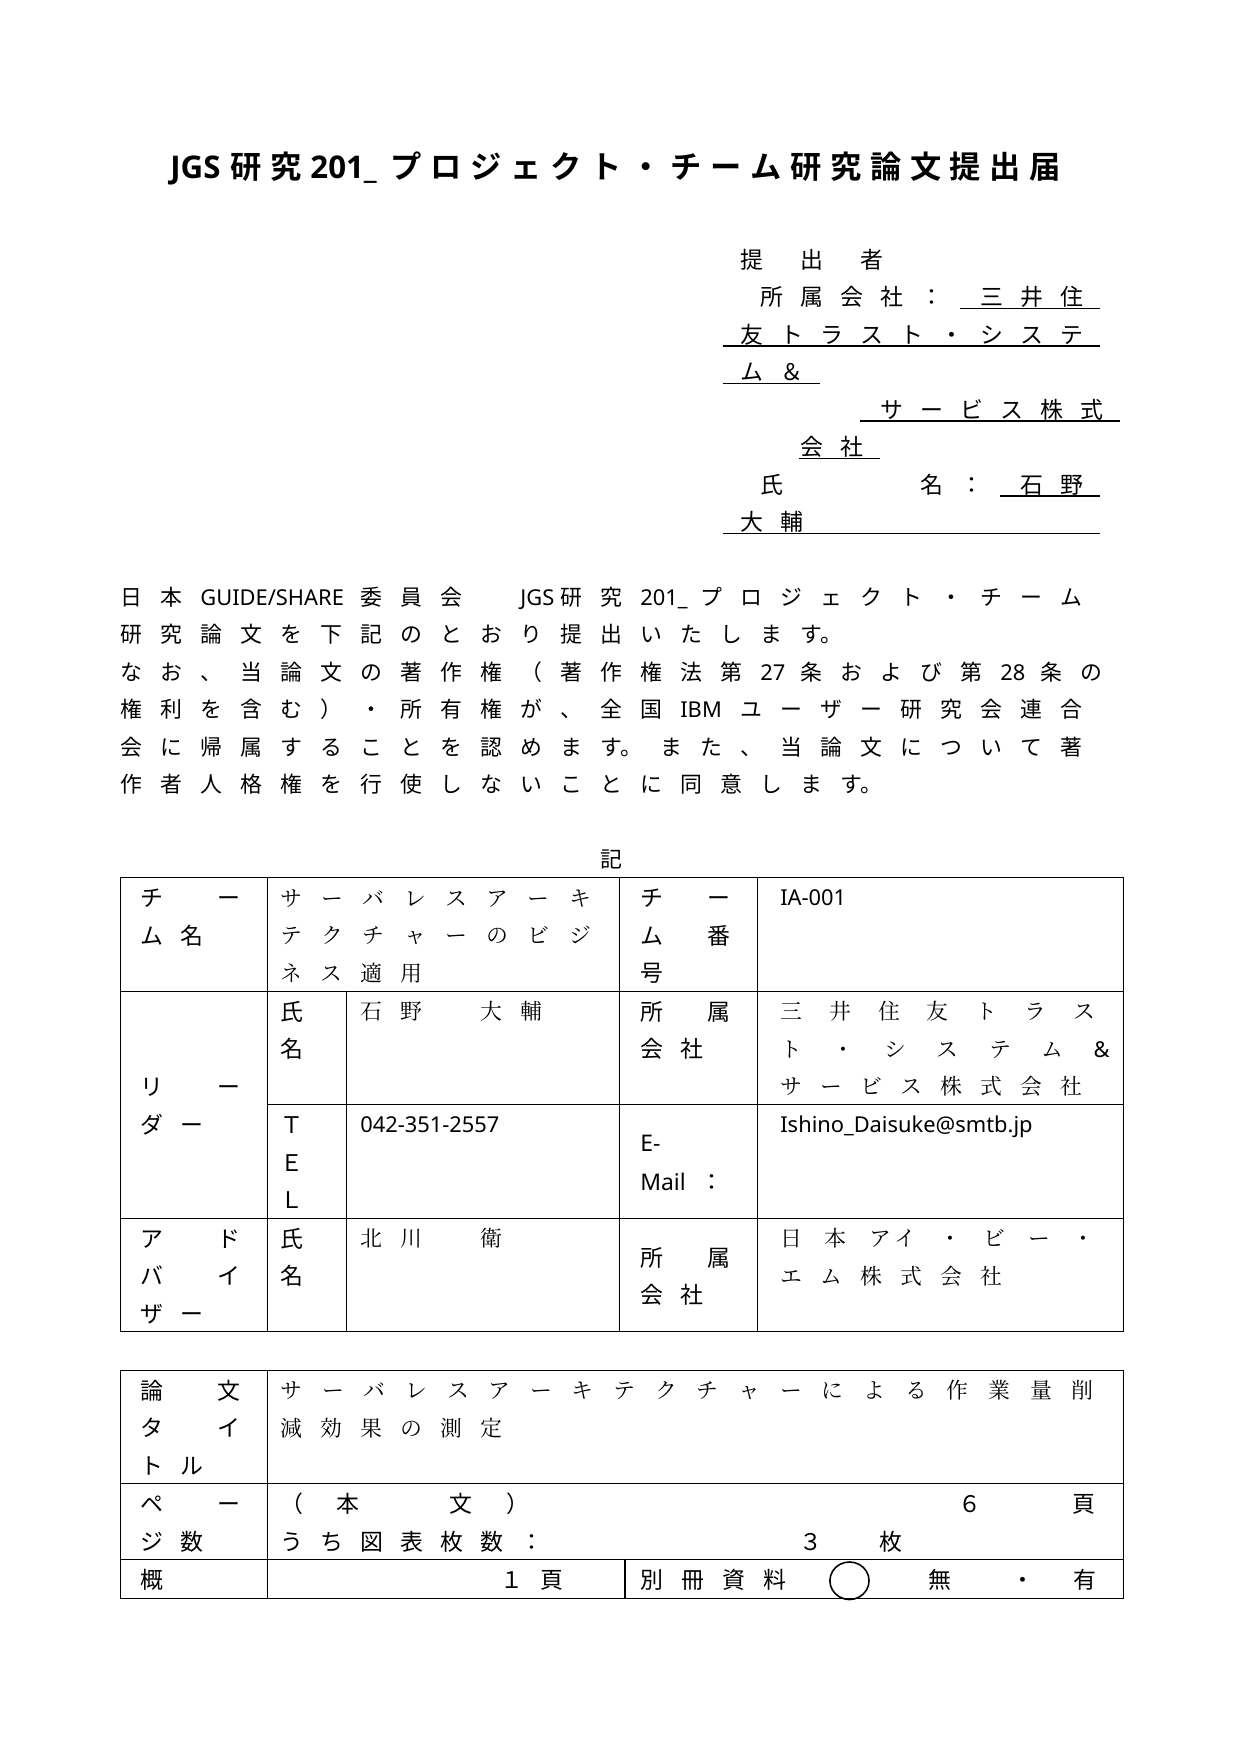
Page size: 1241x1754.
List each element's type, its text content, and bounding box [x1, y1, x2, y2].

text なお、当論文の著作権（著作権法第27条および第28条の権利を含む）・所有権が、全国IBMユーザー研究会連合会に帰属することを認めます。また、当論文について著作者人格権を行使しないことに同意します。 [120, 652, 1120, 802]
table_cell ＴＥＬ [268, 1105, 346, 1218]
table_cell E-Mail： [620, 1105, 757, 1218]
table_cell １頁 [268, 1560, 624, 1598]
text 氏 名： 石野 大輔 [722, 464, 1120, 539]
table_header チーム名 [121, 878, 267, 991]
table_cell 所属会社 [620, 992, 757, 1104]
table_header サーバレスアーキテクチャーのビジネス適用 [268, 878, 619, 991]
table_header サーバレスアーキテクチャーによる作業量削減効果の測定 [268, 1371, 1123, 1483]
table_cell リーダー [121, 992, 267, 1218]
text 提 出 者 [722, 239, 1120, 277]
table_cell 042-351-2557 [347, 1105, 619, 1218]
table_cell 別冊資料 無 ・ 有 〔 頁〕 [626, 1560, 1123, 1598]
text JGS研究201_プロジェクト・チーム研究論文提出届 [120, 127, 1120, 202]
table_header IA-001 [758, 878, 1123, 991]
table_cell 氏 名 [268, 992, 346, 1104]
table_header 論文タイトル [121, 1371, 267, 1483]
table_cell 所属会社 [620, 1219, 757, 1331]
table_cell 氏 名 [268, 1219, 346, 1331]
table_cell 三井住友トラスト・システム&サービス株式会社 [758, 992, 1123, 1104]
table_cell 石野 大輔 [347, 992, 619, 1104]
text 日本GUIDE/SHARE委員会 JGS研究201_プロジェクト・チーム研究論文を下記のとおり提出いたします。 [120, 577, 1120, 652]
table_cell （本 文） ６ 頁 うち図表枚数： ３ 枚 [268, 1484, 1123, 1559]
table_cell 北川 衛 [347, 1219, 619, 1331]
table_cell アドバイザー [121, 1219, 267, 1331]
table_header チーム番号 [620, 878, 757, 991]
table_cell ページ数 [121, 1484, 267, 1559]
subtitle 記 [120, 839, 1120, 877]
text 所属会社： 三井住友トラスト・システム＆ [722, 277, 1120, 389]
text サービス株式会社 [799, 389, 1120, 464]
table_cell Ishino_Daisuke@smtb.jp [758, 1105, 1123, 1218]
table_cell 概 要 [121, 1560, 267, 1598]
table_cell 日本アイ・ビー・ エム株式会社 [758, 1219, 1123, 1331]
